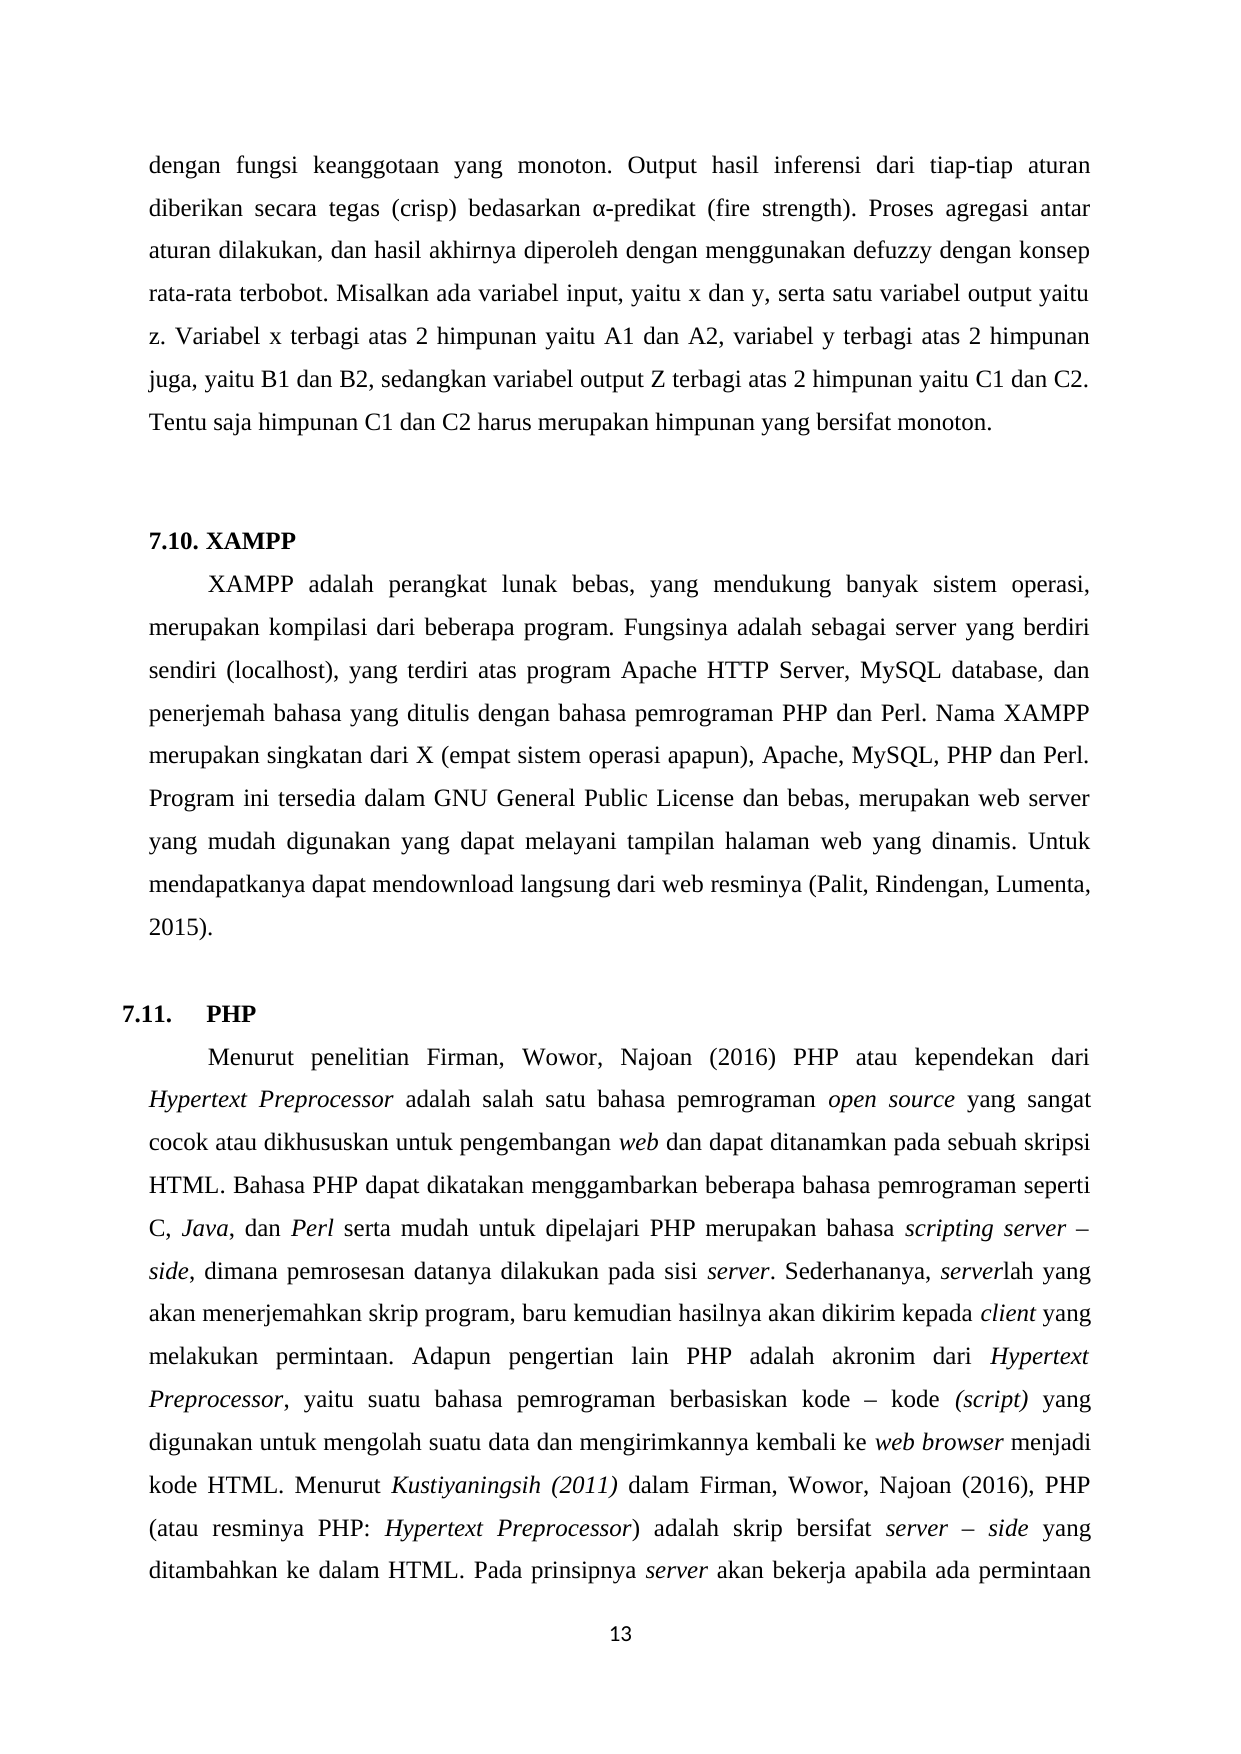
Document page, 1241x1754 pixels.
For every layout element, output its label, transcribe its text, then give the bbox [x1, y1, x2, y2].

subtitle 7.10. XAMPP [148, 526, 1091, 555]
text XAMPP adalah perangkat lunak bebas, yang mendukung banyak sistem operasi, merupakan kompilasi dari beberapa program. Fungsinya adalah sebagai server yang berdiri sendiri (localhost), yang terdiri atas program Apache HTTP Server, MySQL database, dan penerjemah bahasa yang ditulis dengan bahasa pemrograman PHP dan Perl. Nama XAMPP merupakan singkatan dari X (empat sistem operasi apapun), Apache, MySQL, PHP dan Perl. Program ini tersedia dalam GNU General Public License dan bebas, merupakan web server yang mudah digunakan yang dapat melayani tampilan halaman web yang dinamis. Untuk mendapatkanya dapat mendownload langsung dari web resminya (Palit, Rindengan, Lumenta, 2015). [148, 569, 1091, 940]
subtitle 7.11. PHP [122, 999, 1091, 1027]
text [148, 1042, 1091, 1584]
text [148, 150, 1091, 436]
